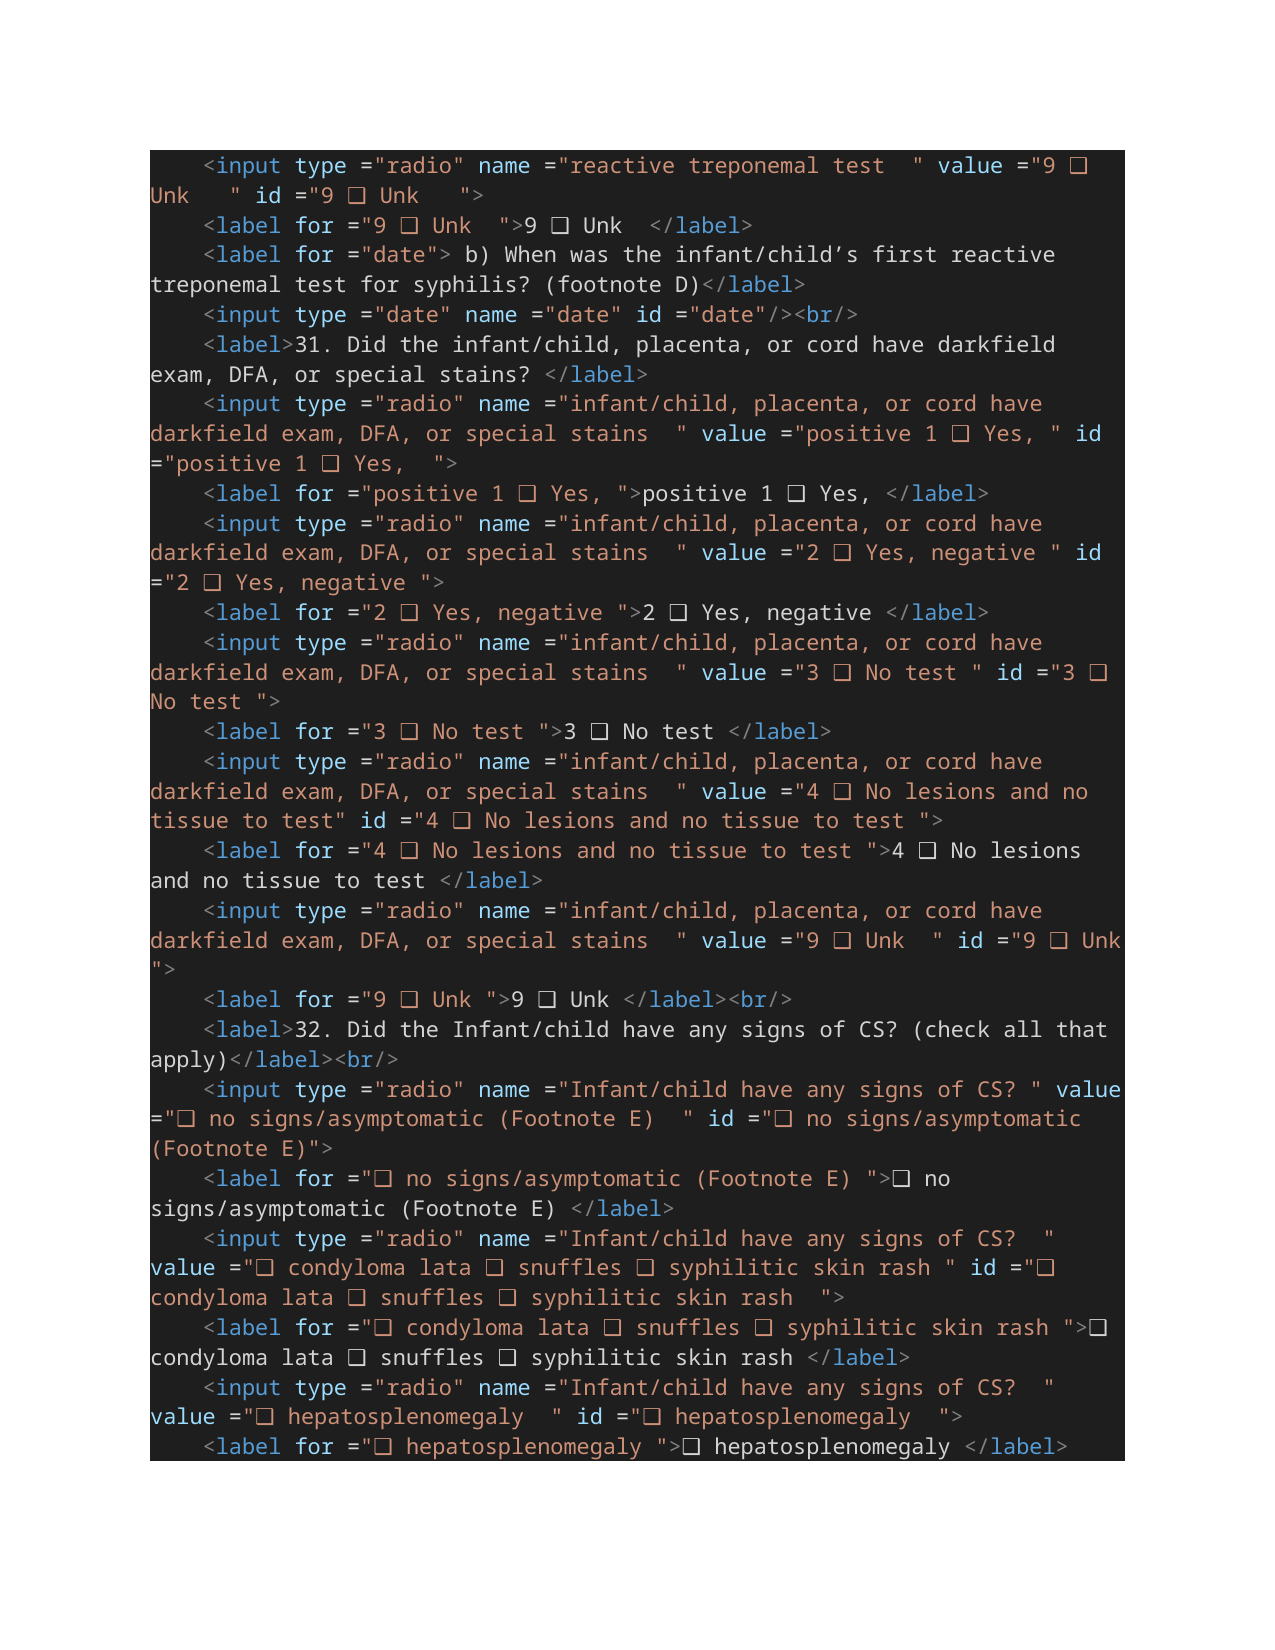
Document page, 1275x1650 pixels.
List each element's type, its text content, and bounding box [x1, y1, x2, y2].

text <label for ="2 ❑ Yes, negative ">2 ❑ Yes, negative </label> [150, 597, 1125, 627]
text <label for ="date"> b) When was the infant/child’s first reactive treponemal test for syphilis? (footnote D)</label> [150, 239, 1125, 299]
text <label>32. Did the Infant/child have any signs of CS? (check all that apply)</label><br/> [150, 1014, 1125, 1073]
text <label for ="3 ❑ No test ">3 ❑ No test </label> [150, 716, 1125, 746]
text <input type ="date" name ="date" id ="date"/><br/> [150, 299, 1125, 329]
text <input type ="radio" name ="Infant/child have any signs of CS? " value ="❑ condyloma lata ❑ snuffles ❑ syphilitic skin rash " id ="❑ condyloma lata ❑ snuffles ❑ syphilitic skin rash "> [150, 1222, 1125, 1312]
text <input type ="radio" name ="reactive treponemal test " value ="9 ❑ Unk " id ="9 ❑ Unk "> [150, 150, 1125, 209]
text <input type ="radio" name ="infant/child, placenta, or cord have darkfield exam, DFA, or special stains " value ="2 ❑ Yes, negative " id ="2 ❑ Yes, negative "> [150, 507, 1125, 597]
text <input type ="radio" name ="Infant/child have any signs of CS? " value ="❑ hepatosplenomegaly " id ="❑ hepatosplenomegaly "> [150, 1371, 1125, 1431]
text <label for ="❑ no signs/asymptomatic (Footnote E) ">❑ no signs/asymptomatic (Footnote E) </label> [150, 1163, 1125, 1222]
text <label for ="9 ❑ Unk ">9 ❑ Unk </label><br/> [150, 984, 1125, 1014]
text <input type ="radio" name ="infant/child, placenta, or cord have darkfield exam, DFA, or special stains " value ="positive 1 ❑ Yes, " id ="positive 1 ❑ Yes, "> [150, 388, 1125, 478]
text <label for ="9 ❑ Unk ">9 ❑ Unk </label> [150, 209, 1125, 239]
text <input type ="radio" name ="infant/child, placenta, or cord have darkfield exam, DFA, or special stains " value ="4 ❑ No lesions and no tissue to test" id ="4 ❑ No lesions and no tissue to test "> [150, 746, 1125, 835]
text <input type ="radio" name ="infant/child, placenta, or cord have darkfield exam, DFA, or special stains " value ="3 ❑ No test " id ="3 ❑ No test "> [150, 627, 1125, 716]
text <label for ="4 ❑ No lesions and no tissue to test ">4 ❑ No lesions and no tissue to test </label> [150, 835, 1125, 895]
text <label>31. Did the infant/child, placenta, or cord have darkfield exam, DFA, or special stains? </label> [150, 329, 1125, 388]
text <input type ="radio" name ="infant/child, placenta, or cord have darkfield exam, DFA, or special stains " value ="9 ❑ Unk " id ="9 ❑ Unk "> [150, 895, 1125, 984]
text <label for ="❑ hepatosplenomegaly ">❑ hepatosplenomegaly </label> [150, 1431, 1125, 1461]
text <label for ="positive 1 ❑ Yes, ">positive 1 ❑ Yes, </label> [150, 478, 1125, 507]
text <input type ="radio" name ="Infant/child have any signs of CS? " value ="❑ no signs/asymptomatic (Footnote E) " id ="❑ no signs/asymptomatic (Footnote E)"> [150, 1073, 1125, 1163]
text <label for ="❑ condyloma lata ❑ snuffles ❑ syphilitic skin rash ">❑ condyloma lata ❑ snuffles ❑ syphilitic skin rash </label> [150, 1312, 1125, 1371]
